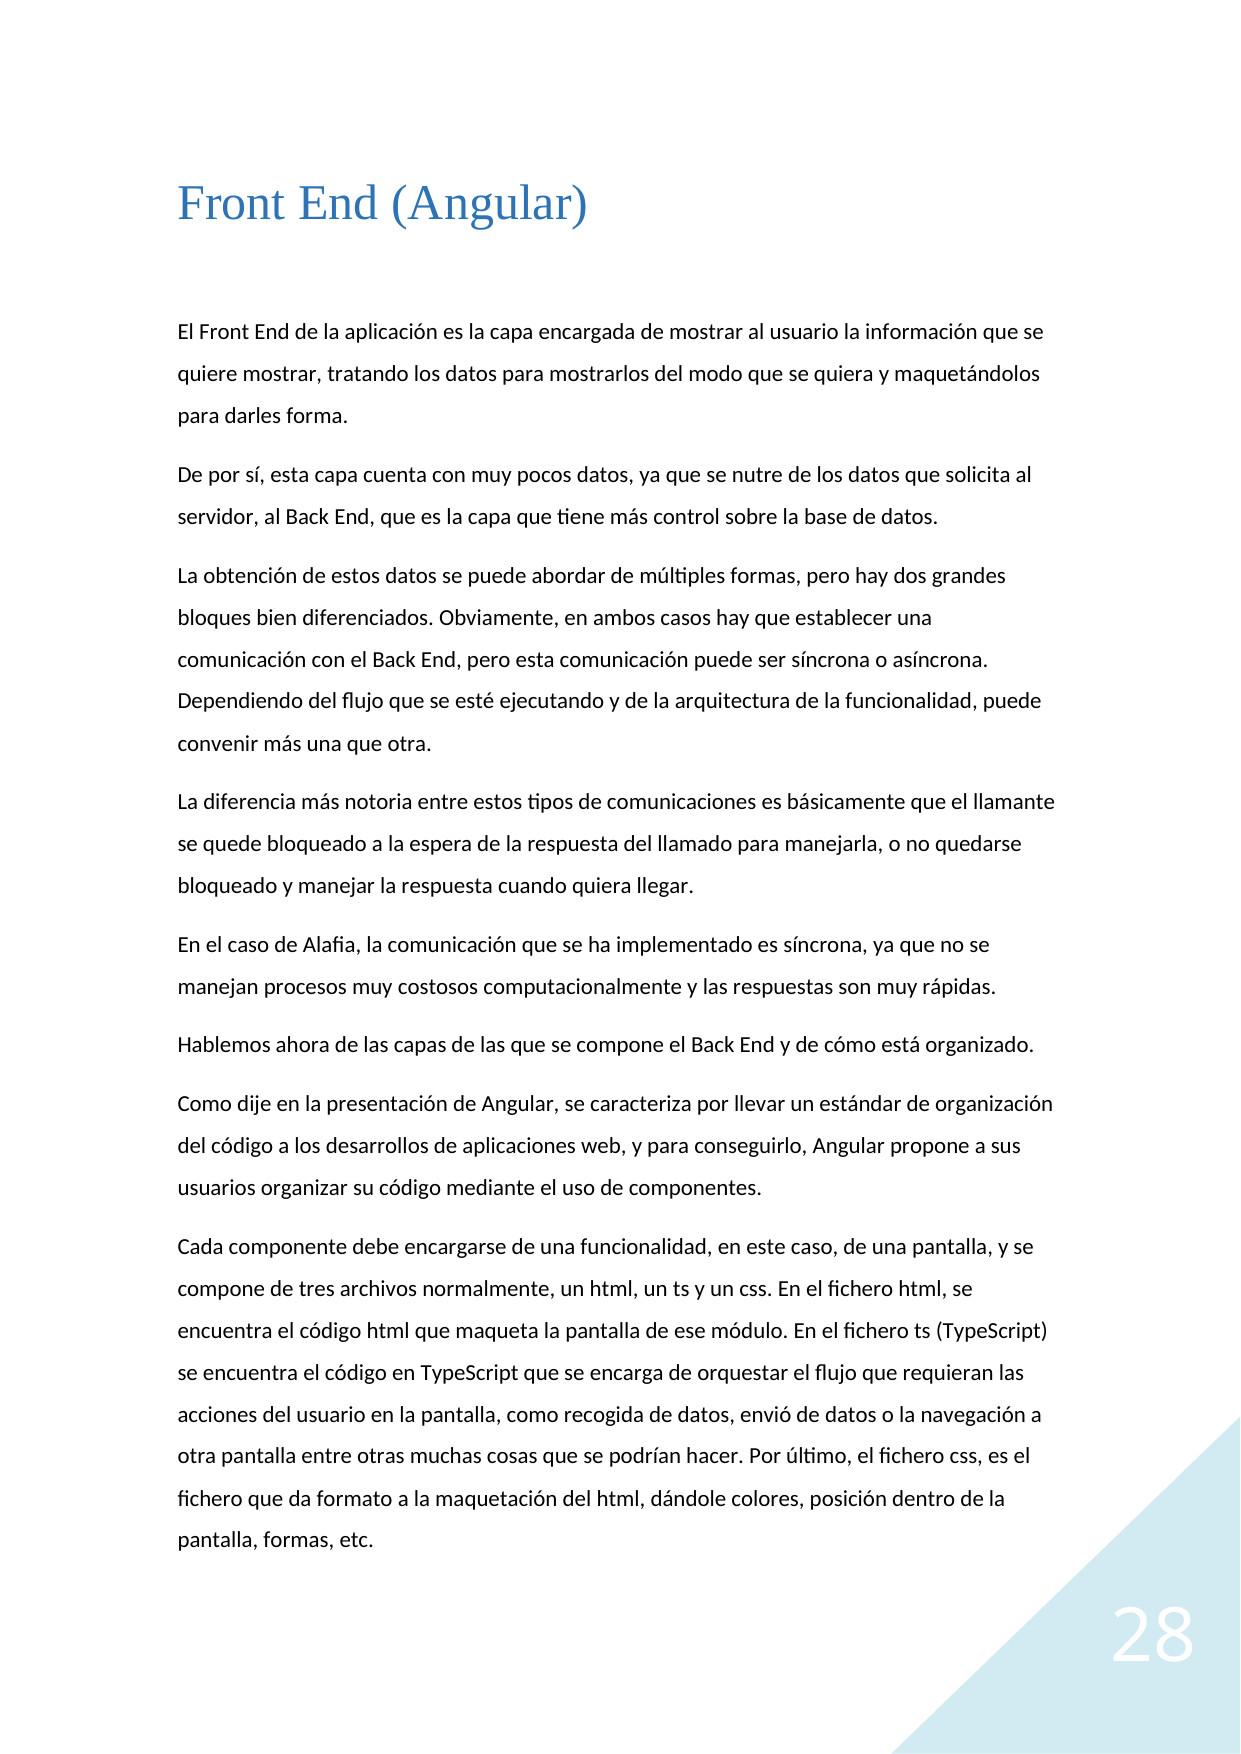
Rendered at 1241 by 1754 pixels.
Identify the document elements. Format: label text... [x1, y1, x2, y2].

text En el caso de Alafia, la comunicación que se ha implementado es síncrona, ya que no se manejan procesos muy costosos computacionalmente y las respuestas son muy rápidas. [177, 930, 1063, 1000]
text El Front End de la aplicación es la capa encargada de mostrar al usuario la información que se quiere mostrar, tratando los datos para mostrarlos del modo que se quiera y maquetándolos para darles forma. [177, 317, 1063, 429]
text La diferencia más notoria entre estos tipos de comunicaciones es básicamente que el llamante se quede bloqueado a la espera de la respuesta del llamado para manejarla, o no quedarse bloqueado y manejar la respuesta cuando quiera llegar. [177, 787, 1063, 899]
text Cada componente debe encargarse de una funcionalidad, en este caso, de una pantalla, y se compone de tres archivos normalmente, un html, un ts y un css. En el fichero html, se encuentra el código html que maqueta la pantalla de ese módulo. En el fichero ts (TypeScript) se encuentra el código en TypeScript que se encarga de orquestar el flujo que requieran las acciones del usuario en la pantalla, como recogida de datos, envió de datos o la navegación a otra pantalla entre otras muchas cosas que se podrían hacer. Por último, el fichero css, es el fichero que da formato a la maquetación del html, dándole colores, posición dentro de la pantalla, formas, etc. [177, 1232, 1063, 1554]
text De por sí, esta capa cuenta con muy pocos datos, ya que se nutre de los datos que solicita al servidor, al Back End, que es la capa que tiene más control sobre la base de datos. [177, 460, 1063, 530]
subtitle Front End (Angular) [177, 173, 1063, 230]
text Hablemos ahora de las capas de las que se compone el Back End y de cómo está organizado. [177, 1031, 1063, 1058]
text La obtención de estos datos se puede abordar de múltiples formas, pero hay dos grandes bloques bien diferenciados. Obviamente, en ambos casos hay que establecer una comunicación con el Back End, pero esta comunicación puede ser síncrona o asíncrona. Dependiendo del flujo que se esté ejecutando y de la arquitectura de la funcionalidad, puede convenir más una que otra. [177, 561, 1063, 757]
text Como dije en la presentación de Angular, se caracteriza por llevar un estándar de organización del código a los desarrollos de aplicaciones web, y para conseguirlo, Angular propone a sus usuarios organizar su código mediante el uso de componentes. [177, 1089, 1063, 1201]
